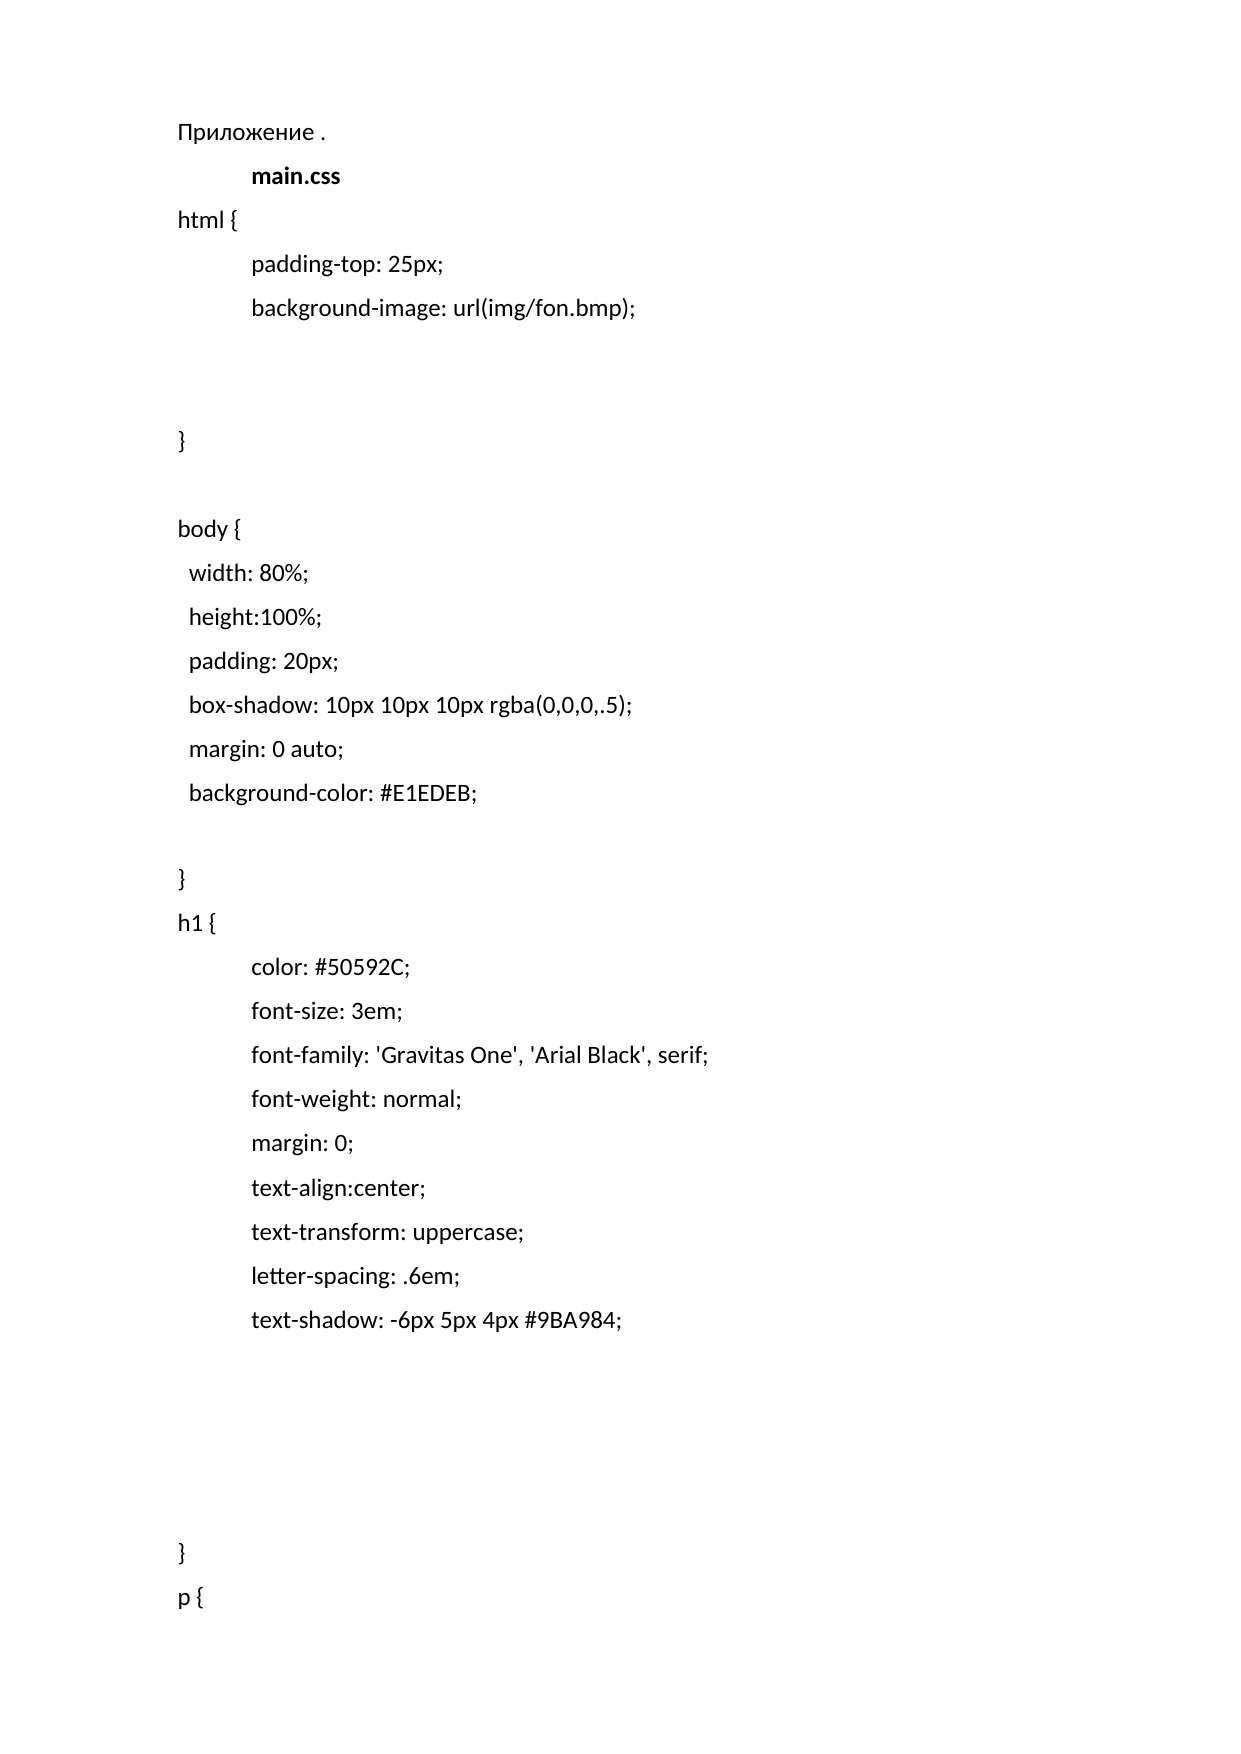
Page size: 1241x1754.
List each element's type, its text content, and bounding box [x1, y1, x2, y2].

text padding: 20px; [177, 647, 1152, 675]
text box-shadow: 10px 10px 10px rgba(0,0,0,.5); [177, 692, 1152, 719]
text margin: 0; [177, 1130, 1152, 1157]
text height:100%; [177, 603, 1152, 631]
text } [177, 1539, 1152, 1566]
text margin: 0 auto; [177, 736, 1152, 763]
text background-color: #E1EDEB; [177, 780, 1152, 807]
text letter-spacing: .6em; [177, 1262, 1152, 1289]
text color: #50592C; [177, 954, 1152, 981]
text } [177, 866, 1152, 893]
text h1 { [177, 910, 1152, 937]
text font-weight: normal; [177, 1086, 1152, 1113]
text text-shadow: -6px 5px 4px #9BA984; [177, 1306, 1152, 1334]
text main.css [177, 162, 1152, 189]
text body { [177, 515, 1152, 543]
text p { [177, 1583, 1152, 1611]
text } [177, 427, 1152, 454]
text width: 80%; [177, 559, 1152, 587]
text font-size: 3em; [177, 998, 1152, 1025]
text Приложение . [177, 118, 1152, 146]
text text-align:center; [177, 1174, 1152, 1201]
text font-family: 'Gravitas One', 'Arial Black', serif; [177, 1042, 1152, 1069]
text background-image: url(img/fon.bmp); [177, 294, 1152, 322]
text padding-top: 25px; [177, 250, 1152, 278]
text text-transform: uppercase; [177, 1218, 1152, 1246]
text html { [177, 206, 1152, 234]
